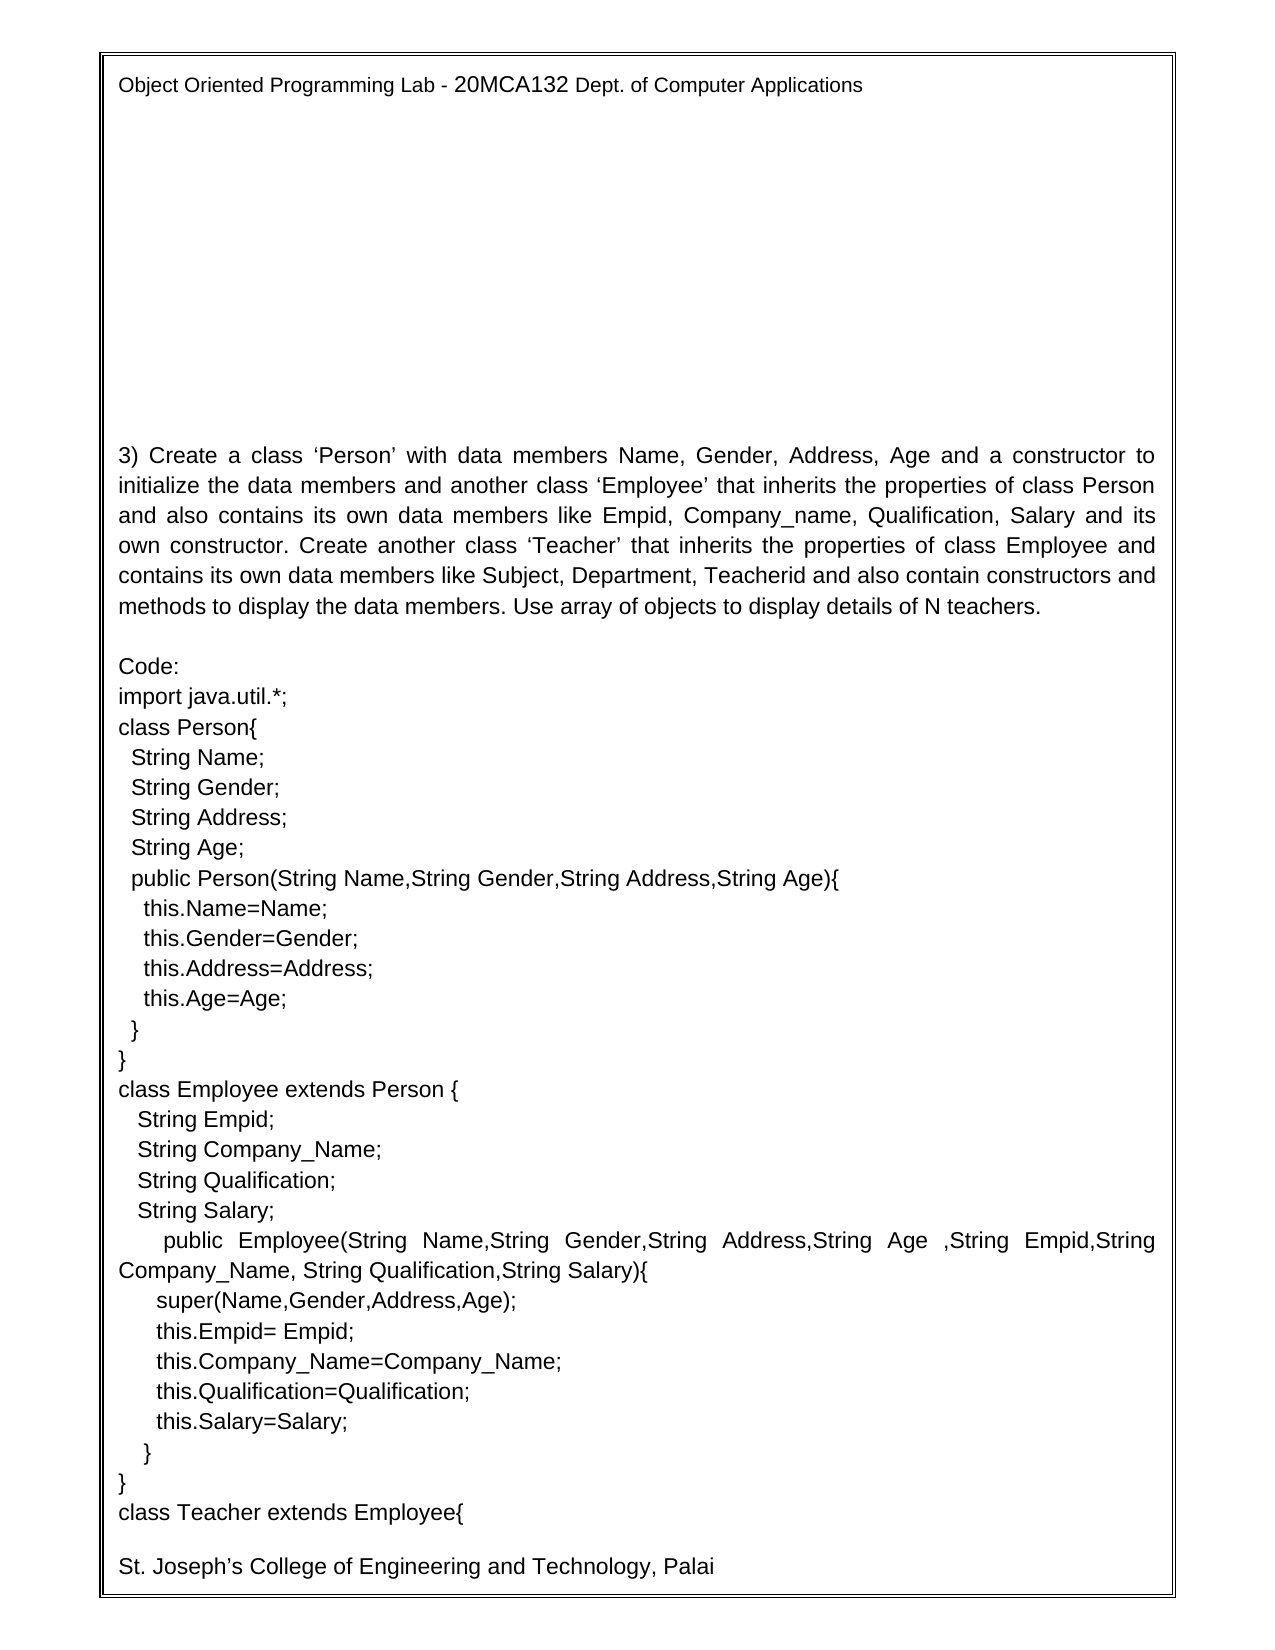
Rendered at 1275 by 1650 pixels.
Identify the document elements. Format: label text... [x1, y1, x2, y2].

text } [118, 1016, 1157, 1042]
text String Age; [118, 834, 1157, 861]
text Code: [118, 653, 1157, 679]
text import java.util.*; [118, 683, 1157, 709]
text this.Qualification=Qualification; [118, 1378, 1157, 1404]
text this.Gender=Gender; [118, 925, 1157, 951]
text this.Address=Address; [118, 955, 1157, 981]
text this.Age=Age; [118, 985, 1157, 1012]
text } [118, 1046, 1157, 1072]
text super(Name,Gender,Address,Age); [118, 1287, 1157, 1314]
text } [118, 1469, 1157, 1495]
text String Empid; [118, 1106, 1157, 1132]
text this.Company_Name=Company_Name; [118, 1348, 1157, 1374]
text this.Salary=Salary; [118, 1408, 1157, 1434]
text String Gender; [118, 774, 1157, 800]
text 3) Create a class ‘Person’ with data members Name, Gender, Address, Age and a constructor to initialize the data members and another class ‘Employee’ that inherits the properties of class Person and also contains its own data members like Empid, Company_name, Qualification, Salary and its own constructor. Create another class ‘Teacher’ that inherits the properties of class Employee and contains its own data members like Subject, Department, Teacherid and also contain constructors and methods to display the data members. Use array of objects to display details of N teachers. [118, 442, 1157, 619]
text class Employee extends Person { [118, 1076, 1157, 1102]
text String Salary; [118, 1197, 1157, 1223]
text public Person(String Name,String Gender,String Address,String Age){ [118, 864, 1157, 891]
text class Teacher extends Employee{ [118, 1499, 1157, 1525]
text String Qualification; [118, 1167, 1157, 1193]
text class Person{ [118, 713, 1157, 740]
text String Name; [118, 744, 1157, 770]
text this.Name=Name; [118, 895, 1157, 921]
text public Employee(String Name,String Gender,String Address,String Age ,String Empid,String Company_Name, String Qualification,String Salary){ [118, 1227, 1157, 1283]
text } [118, 1438, 1157, 1465]
text String Address; [118, 804, 1157, 830]
text String Company_Name; [118, 1136, 1157, 1163]
text this.Empid= Empid; [118, 1318, 1157, 1344]
